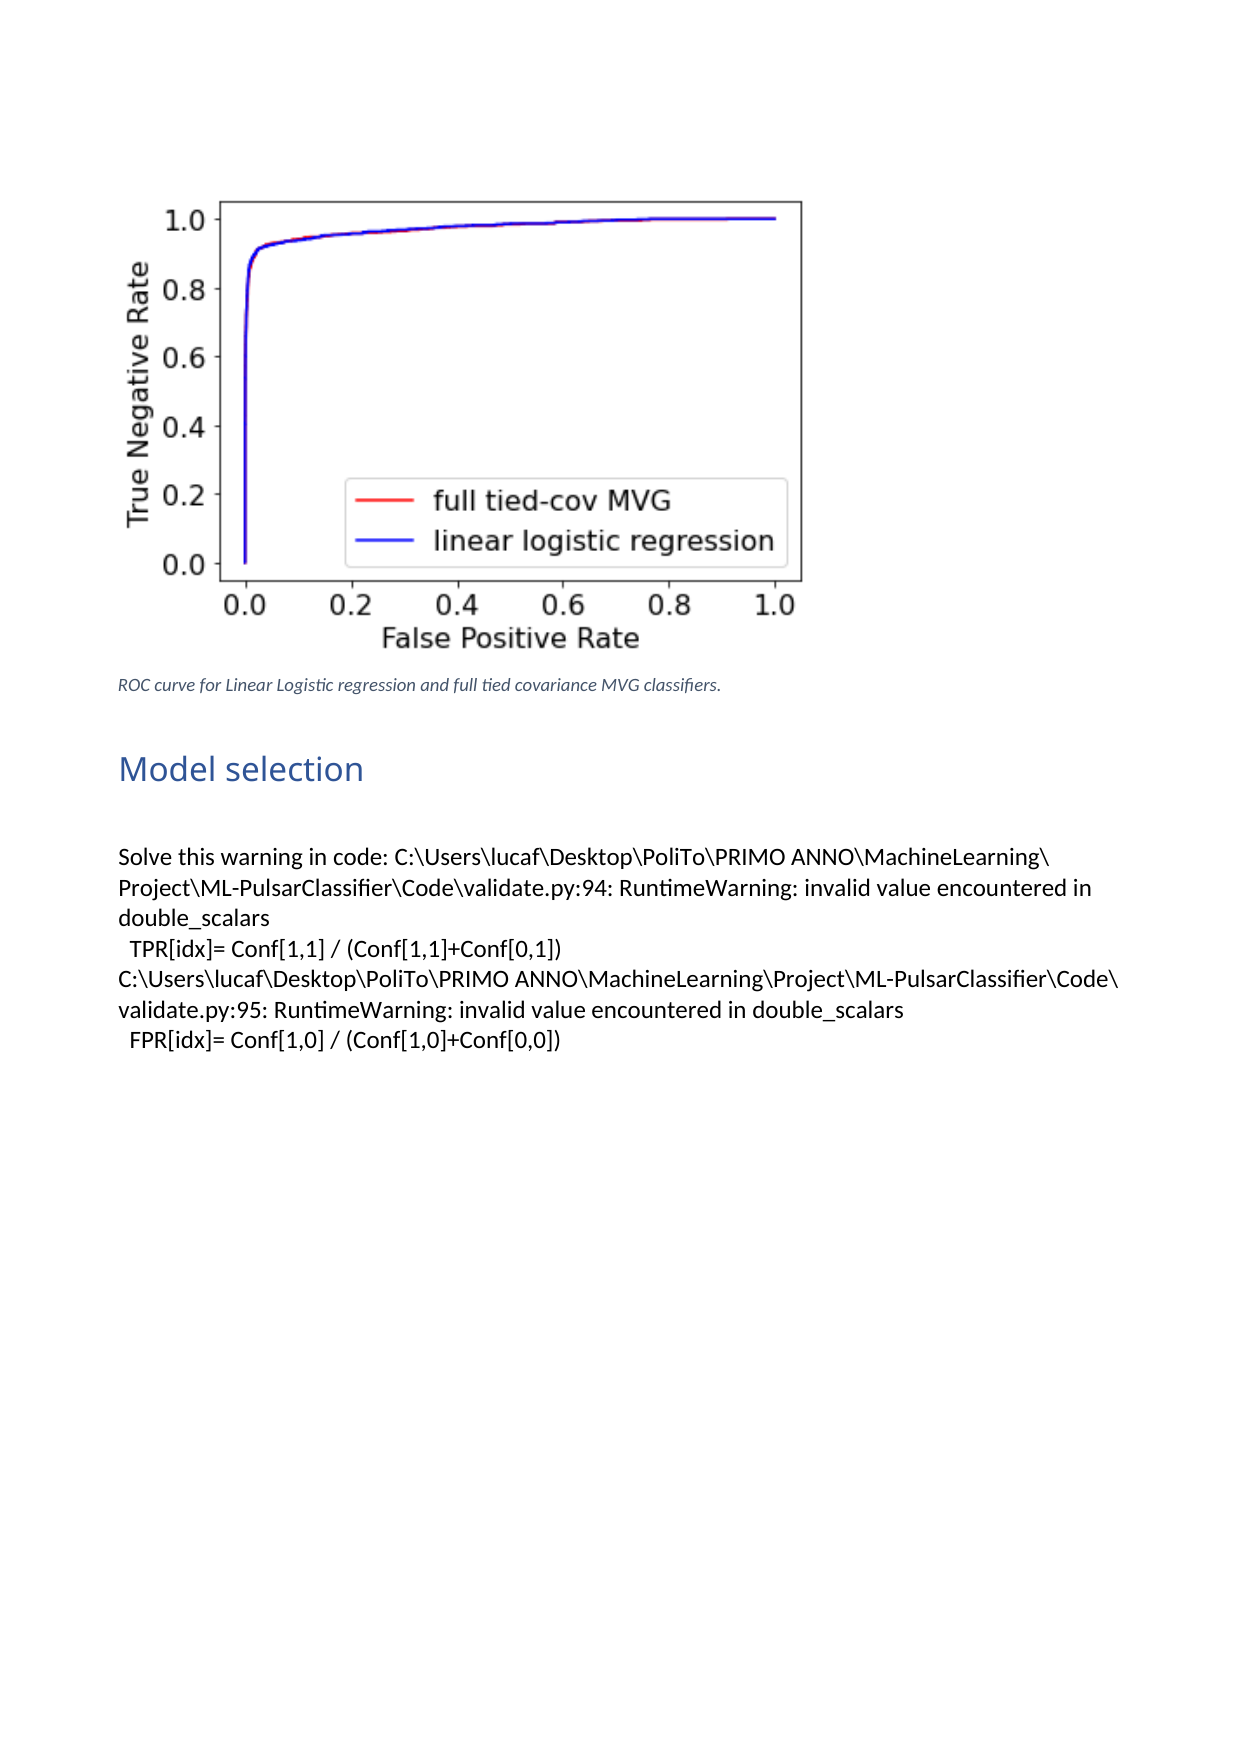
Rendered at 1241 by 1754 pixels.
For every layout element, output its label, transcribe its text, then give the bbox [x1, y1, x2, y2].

text C:\Users\lucaf\Desktop\PoliTo\PRIMO ANNO\MachineLearning\Project\ML-PulsarClassifier\Code\validate.py:95: RuntimeWarning: invalid value encountered in double_scalars [118, 963, 1122, 1024]
text TPR[idx]= Conf[1,1] / (Conf[1,1]+Conf[0,1]) [118, 933, 1122, 963]
text FPR[idx]= Conf[1,0] / (Conf[1,0]+Conf[0,0]) [118, 1024, 1122, 1055]
text Solve this warning in code: C:\Users\lucaf\Desktop\PoliTo\PRIMO ANNO\MachineLearning\Project\ML-PulsarClassifier\Code\validate.py:94: RuntimeWarning: invalid value encountered in double_scalars [118, 841, 1122, 933]
picture [117, 191, 813, 664]
